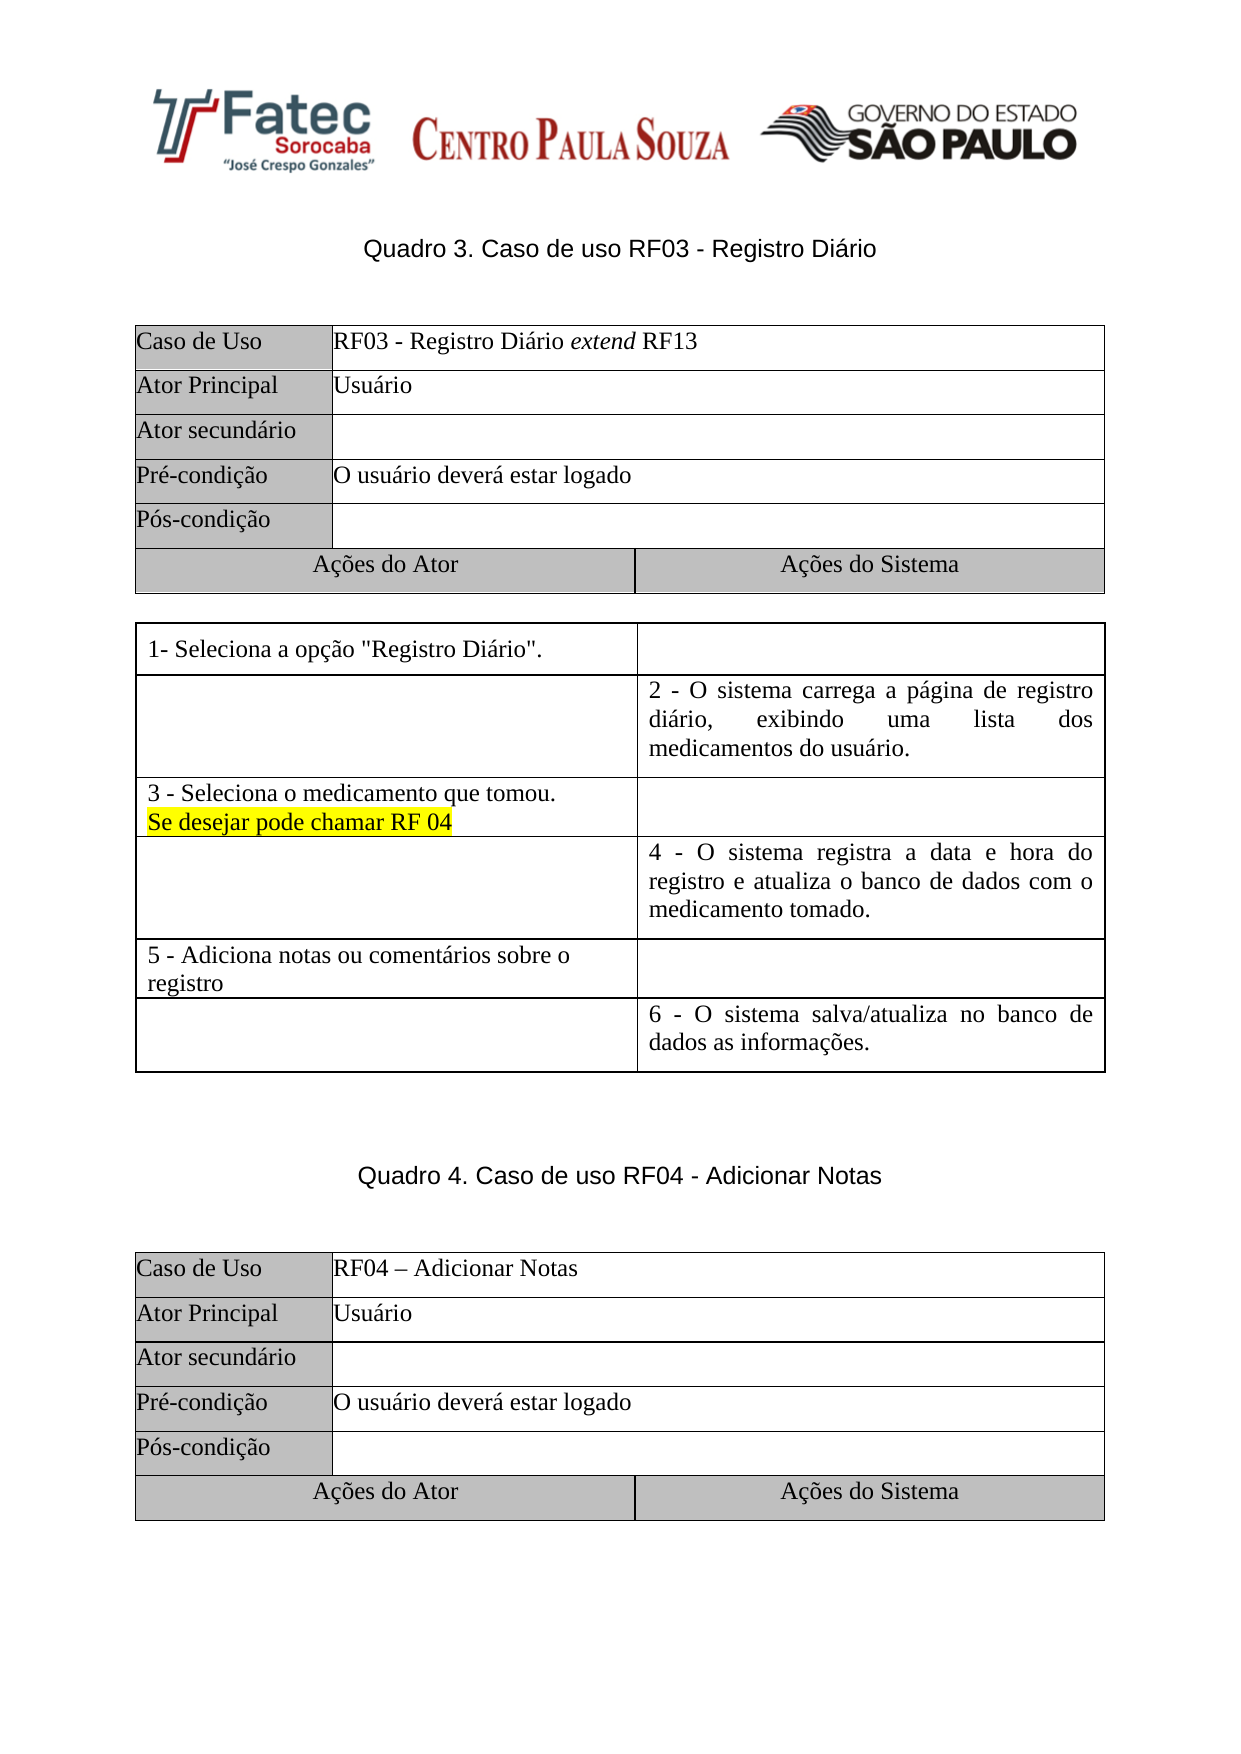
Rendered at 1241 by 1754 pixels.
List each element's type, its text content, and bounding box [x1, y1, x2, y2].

table_cell Ator secundário [136, 1343, 332, 1386]
picture [135, 73, 1080, 191]
table_cell Usuário [333, 371, 1104, 414]
table_cell Pós-condição [136, 1432, 332, 1475]
table_header Caso de Uso [136, 326, 332, 369]
table_cell Usuário [333, 1298, 1104, 1341]
table_header RF04 – Adicionar Notas [333, 1253, 1104, 1297]
table_cell 2 - O sistema carrega a página de registro diário, exibindo uma lista dos medicamentos do usuário. [638, 676, 1104, 776]
table_cell Ações do Sistema [636, 1476, 1104, 1520]
table_cell [333, 1343, 1104, 1386]
table_cell [333, 415, 1104, 459]
table_cell 3 - Seleciona o medicamento que tomou. Se desejar pode chamar RF 04 [137, 778, 637, 836]
table_cell 4 - O sistema registra a data e hora do registro e atualiza o banco de dados com o medicamento tomado. [638, 837, 1104, 938]
table_cell Ator Principal [136, 371, 332, 414]
table_cell [333, 1432, 1104, 1475]
text Quadro 3. Caso de uso RF03 - Registro Diário [135, 234, 1105, 263]
table_cell Pré-condição [136, 460, 332, 503]
table_cell [137, 837, 637, 938]
table_cell [638, 940, 1104, 997]
table_cell [137, 999, 637, 1071]
table_cell Pós-condição [136, 504, 332, 548]
table_cell O usuário deverá estar logado [333, 1387, 1104, 1431]
table_cell [638, 778, 1104, 836]
table_cell Ator Principal [136, 1298, 332, 1341]
table_cell 5 - Adiciona notas ou comentários sobre o registro [137, 940, 637, 997]
table_cell Ações do Ator [136, 1476, 634, 1520]
table_header Caso de Uso [136, 1253, 332, 1297]
table_header [638, 624, 1104, 674]
table_cell [333, 504, 1104, 548]
table_cell [137, 676, 637, 776]
table_header 1- Seleciona a opção "Registro Diário". [137, 624, 637, 674]
table_cell 6 - O sistema salva/atualiza no banco de dados as informações. [638, 999, 1104, 1071]
text Quadro 4. Caso de uso RF04 - Adicionar Notas [135, 1161, 1105, 1190]
table_header RF03 - Registro Diário extend RF13 [333, 326, 1104, 369]
table_cell O usuário deverá estar logado [333, 460, 1104, 503]
table_cell Ator secundário [136, 415, 332, 459]
table_cell Pré-condição [136, 1387, 332, 1431]
table_cell Ações do Ator [136, 549, 634, 592]
table_cell Ações do Sistema [636, 549, 1104, 592]
